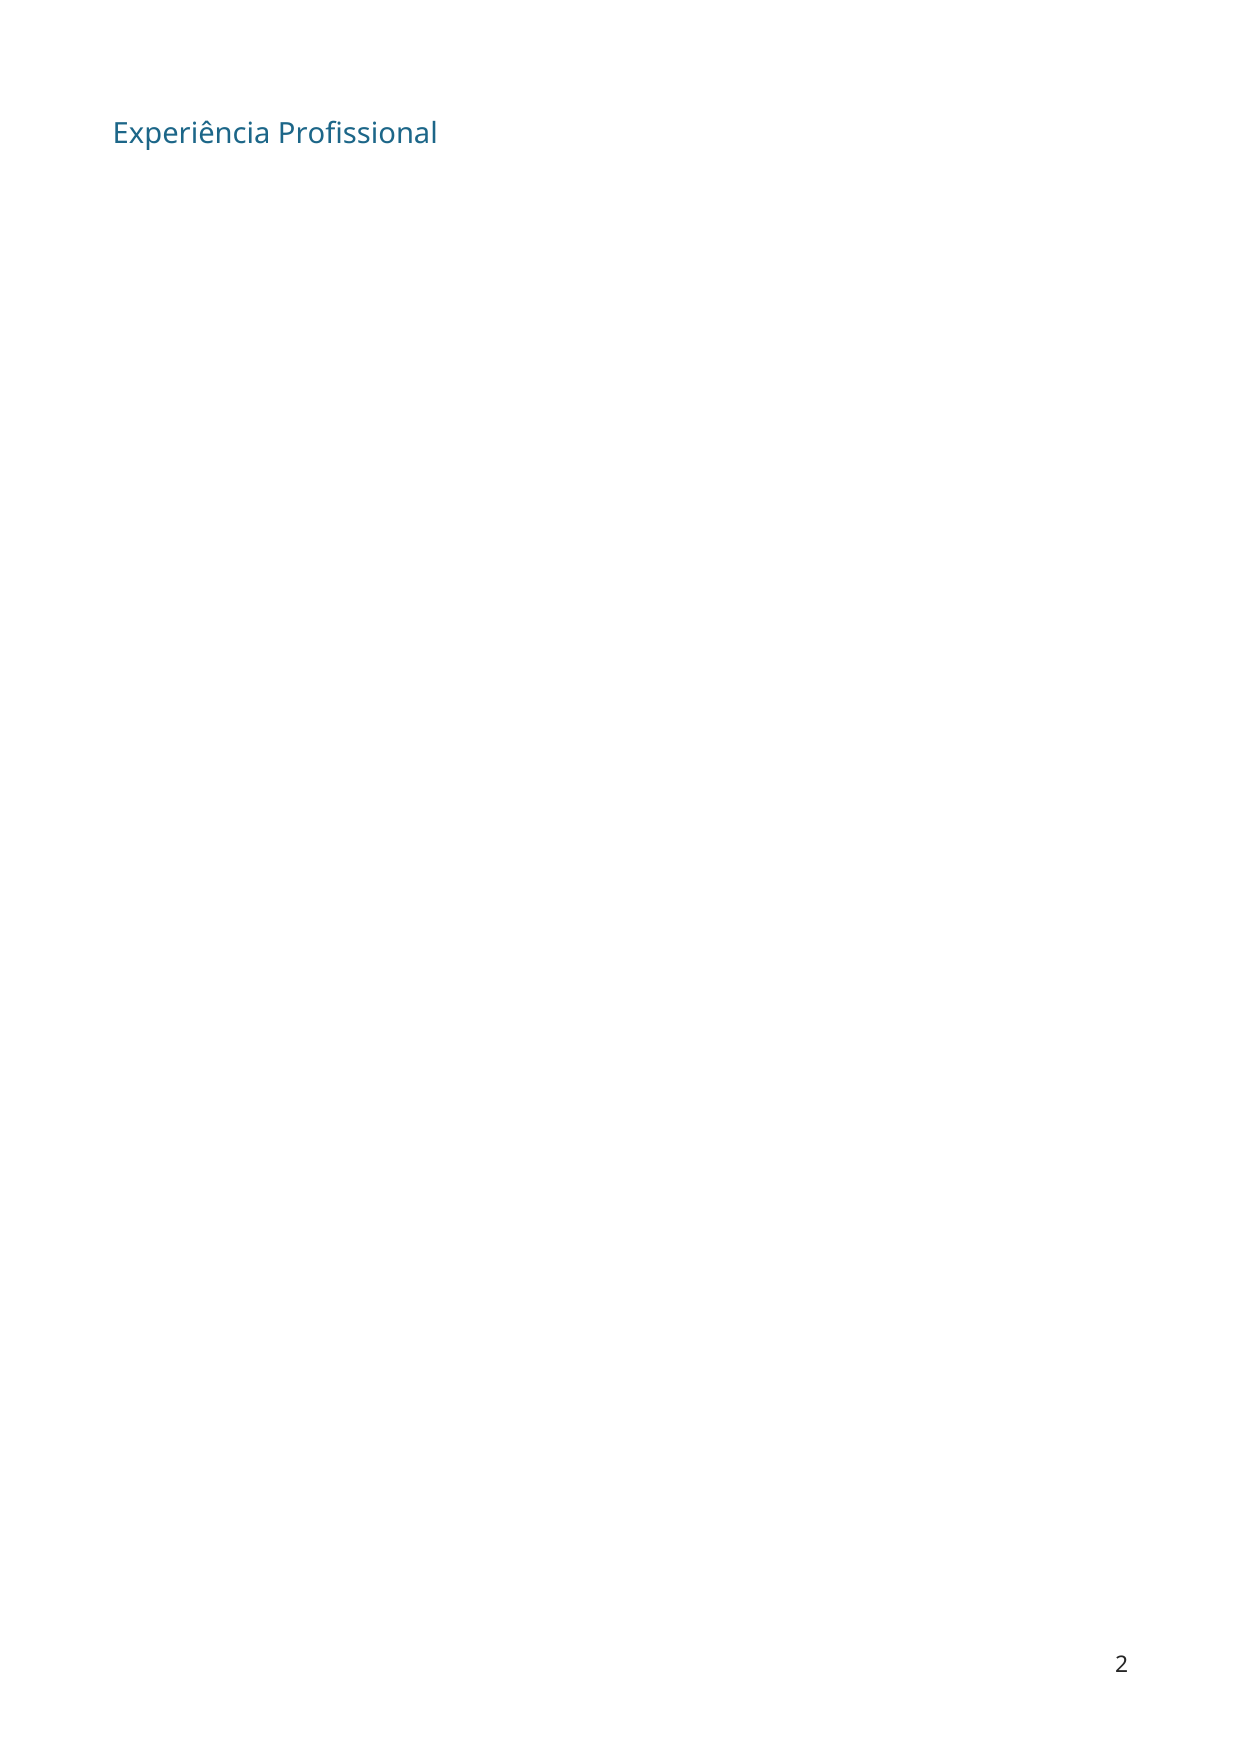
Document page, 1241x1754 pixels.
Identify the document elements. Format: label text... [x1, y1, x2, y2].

subtitle Experiência Profissional [112, 112, 1128, 152]
